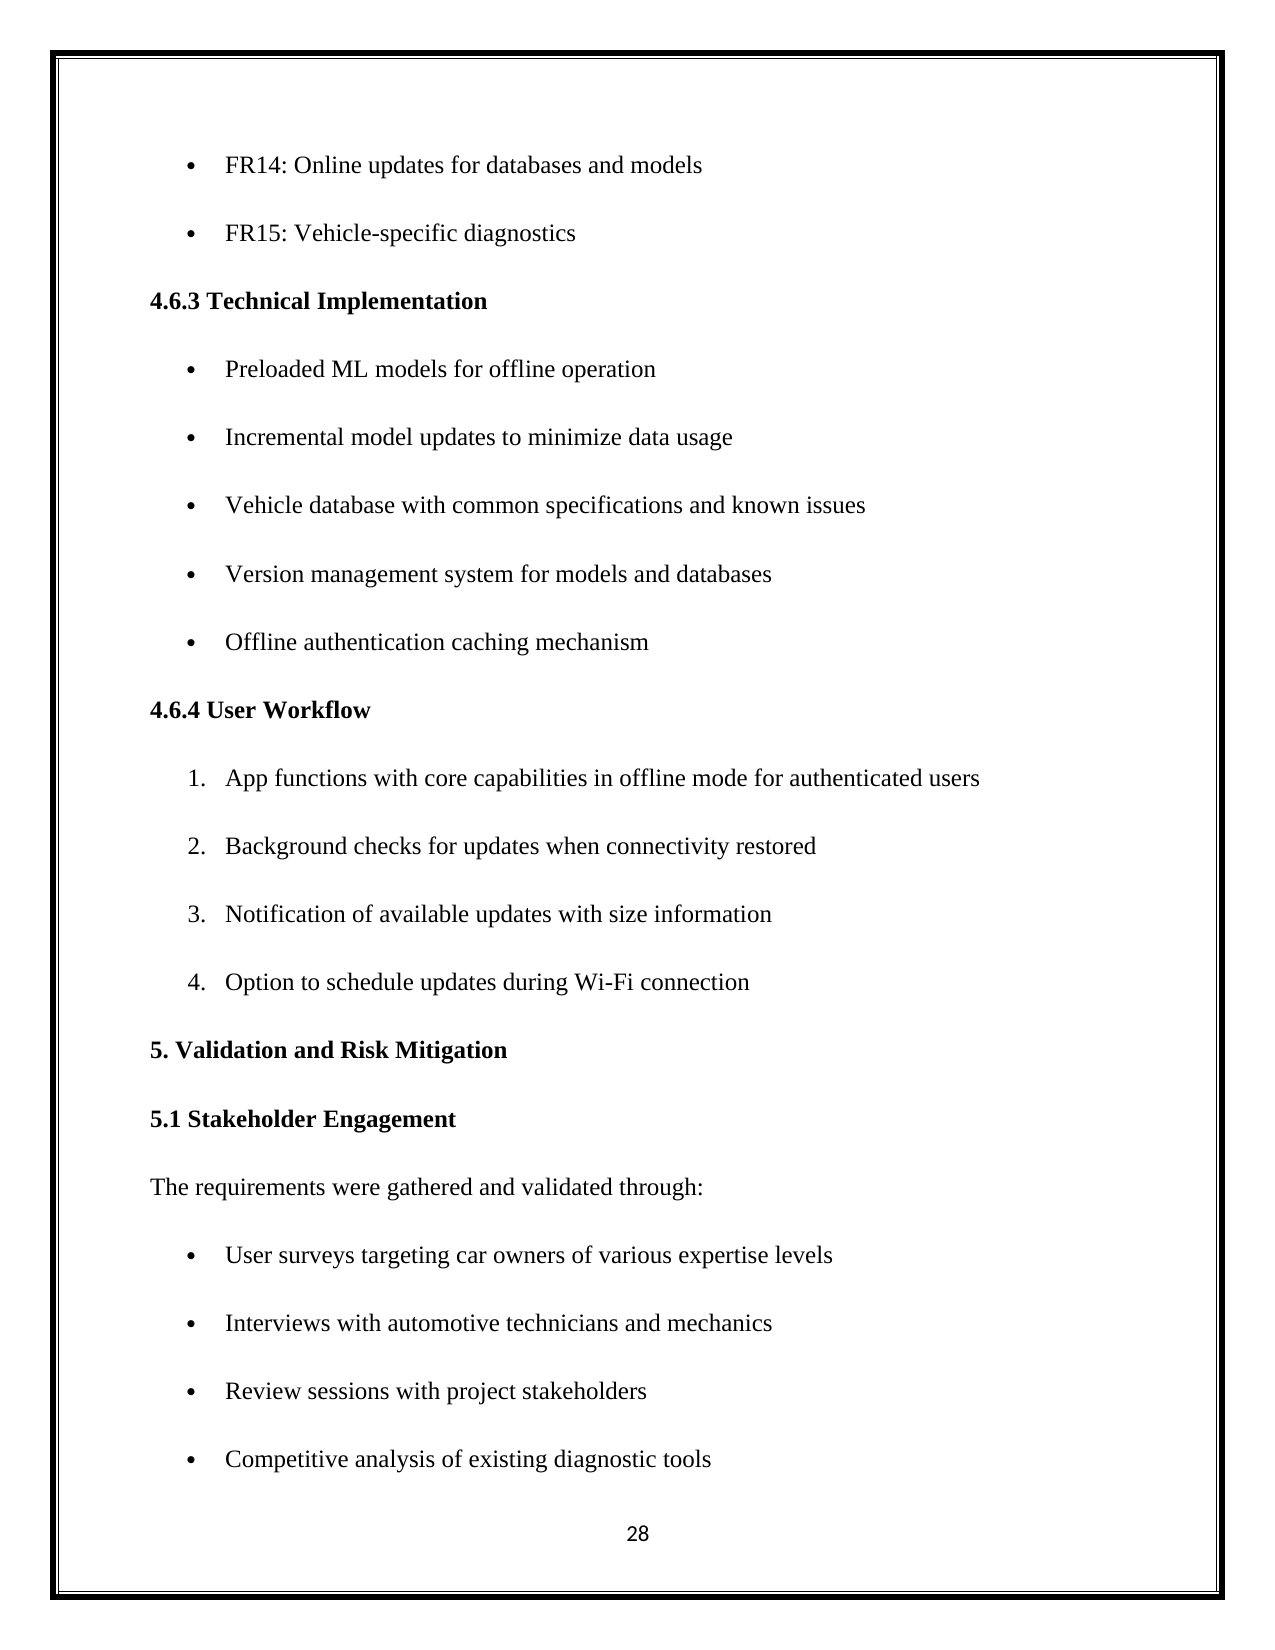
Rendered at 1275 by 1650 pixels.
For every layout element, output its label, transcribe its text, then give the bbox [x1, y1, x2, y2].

list Review sessions with project stakeholders [187, 1376, 1125, 1405]
list Offline authentication caching mechanism [187, 627, 1125, 656]
text The requirements were gathered and validated through: [150, 1172, 1125, 1201]
list Competitive analysis of existing diagnostic tools [187, 1444, 1125, 1473]
list Preloaded ML models for offline operation [187, 354, 1125, 383]
subtitle 4.6.3 Technical Implementation [150, 286, 1125, 315]
list Option to schedule updates during Wi-Fi connection [187, 967, 1125, 996]
subtitle 4.6.4 User Workflow [150, 695, 1125, 724]
list Version management system for models and databases [187, 559, 1125, 587]
list FR14: Online updates for databases and models [187, 150, 1125, 179]
list Notification of available updates with size information [187, 899, 1125, 928]
list Interviews with automotive technicians and mechanics [187, 1308, 1125, 1337]
list Incremental model updates to minimize data usage [187, 422, 1125, 451]
list Vehicle database with common specifications and known issues [187, 491, 1125, 519]
subtitle 5. Validation and Risk Mitigation [150, 1036, 1125, 1064]
subtitle 5.1 Stakeholder Engagement [150, 1104, 1125, 1132]
list User surveys targeting car owners of various expertise levels [187, 1240, 1125, 1269]
list FR15: Vehicle-specific diagnostics [187, 218, 1125, 247]
list Background checks for updates when connectivity restored [187, 831, 1125, 860]
list App functions with core capabilities in offline mode for authenticated users [187, 763, 1125, 792]
